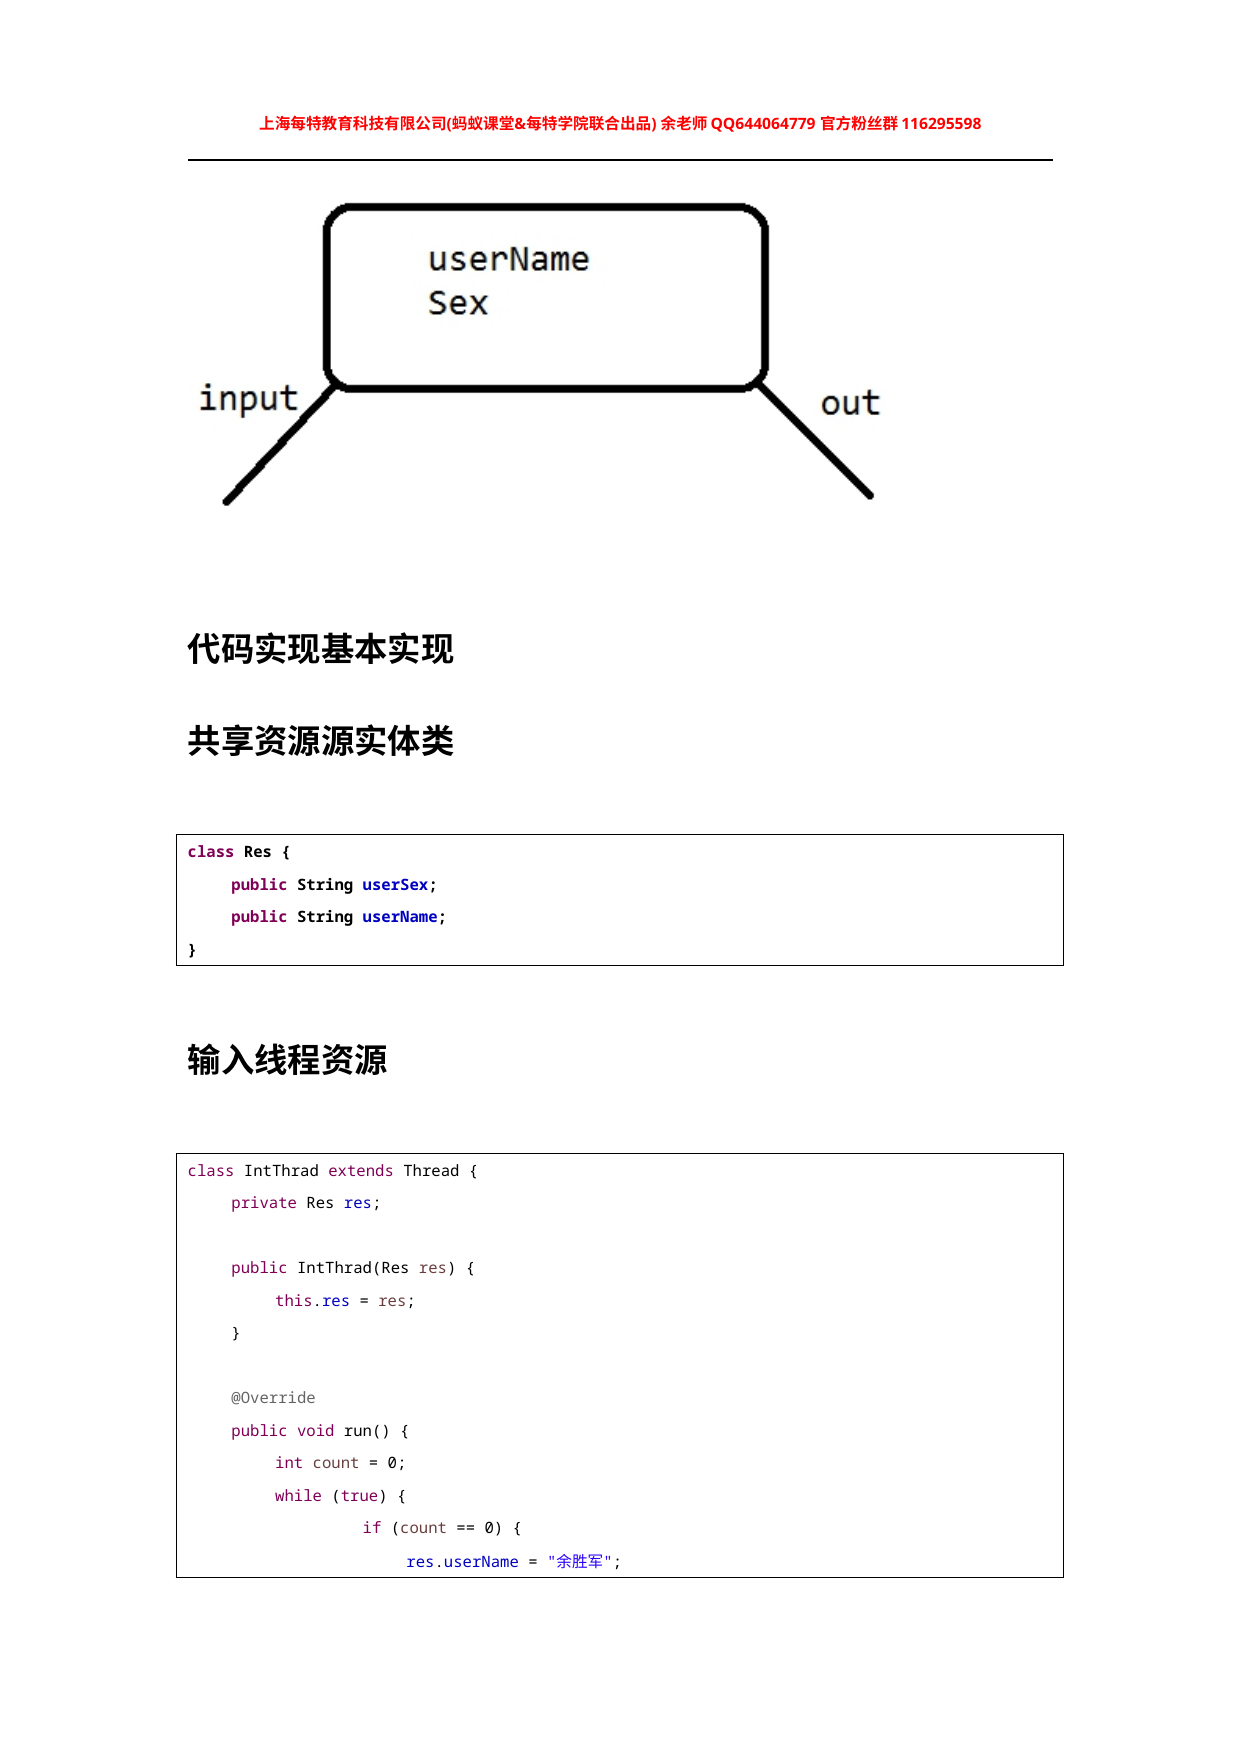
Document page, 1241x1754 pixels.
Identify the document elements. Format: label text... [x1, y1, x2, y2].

table_header class Res { public String userSex; public String userName; } [177, 835, 1063, 965]
subtitle 共享资源源实体类 [187, 707, 1053, 772]
picture [187, 183, 896, 542]
title 代码实现基本实现 [187, 615, 1053, 680]
subtitle 输入线程资源 [187, 1026, 1053, 1091]
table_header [177, 1154, 1063, 1577]
